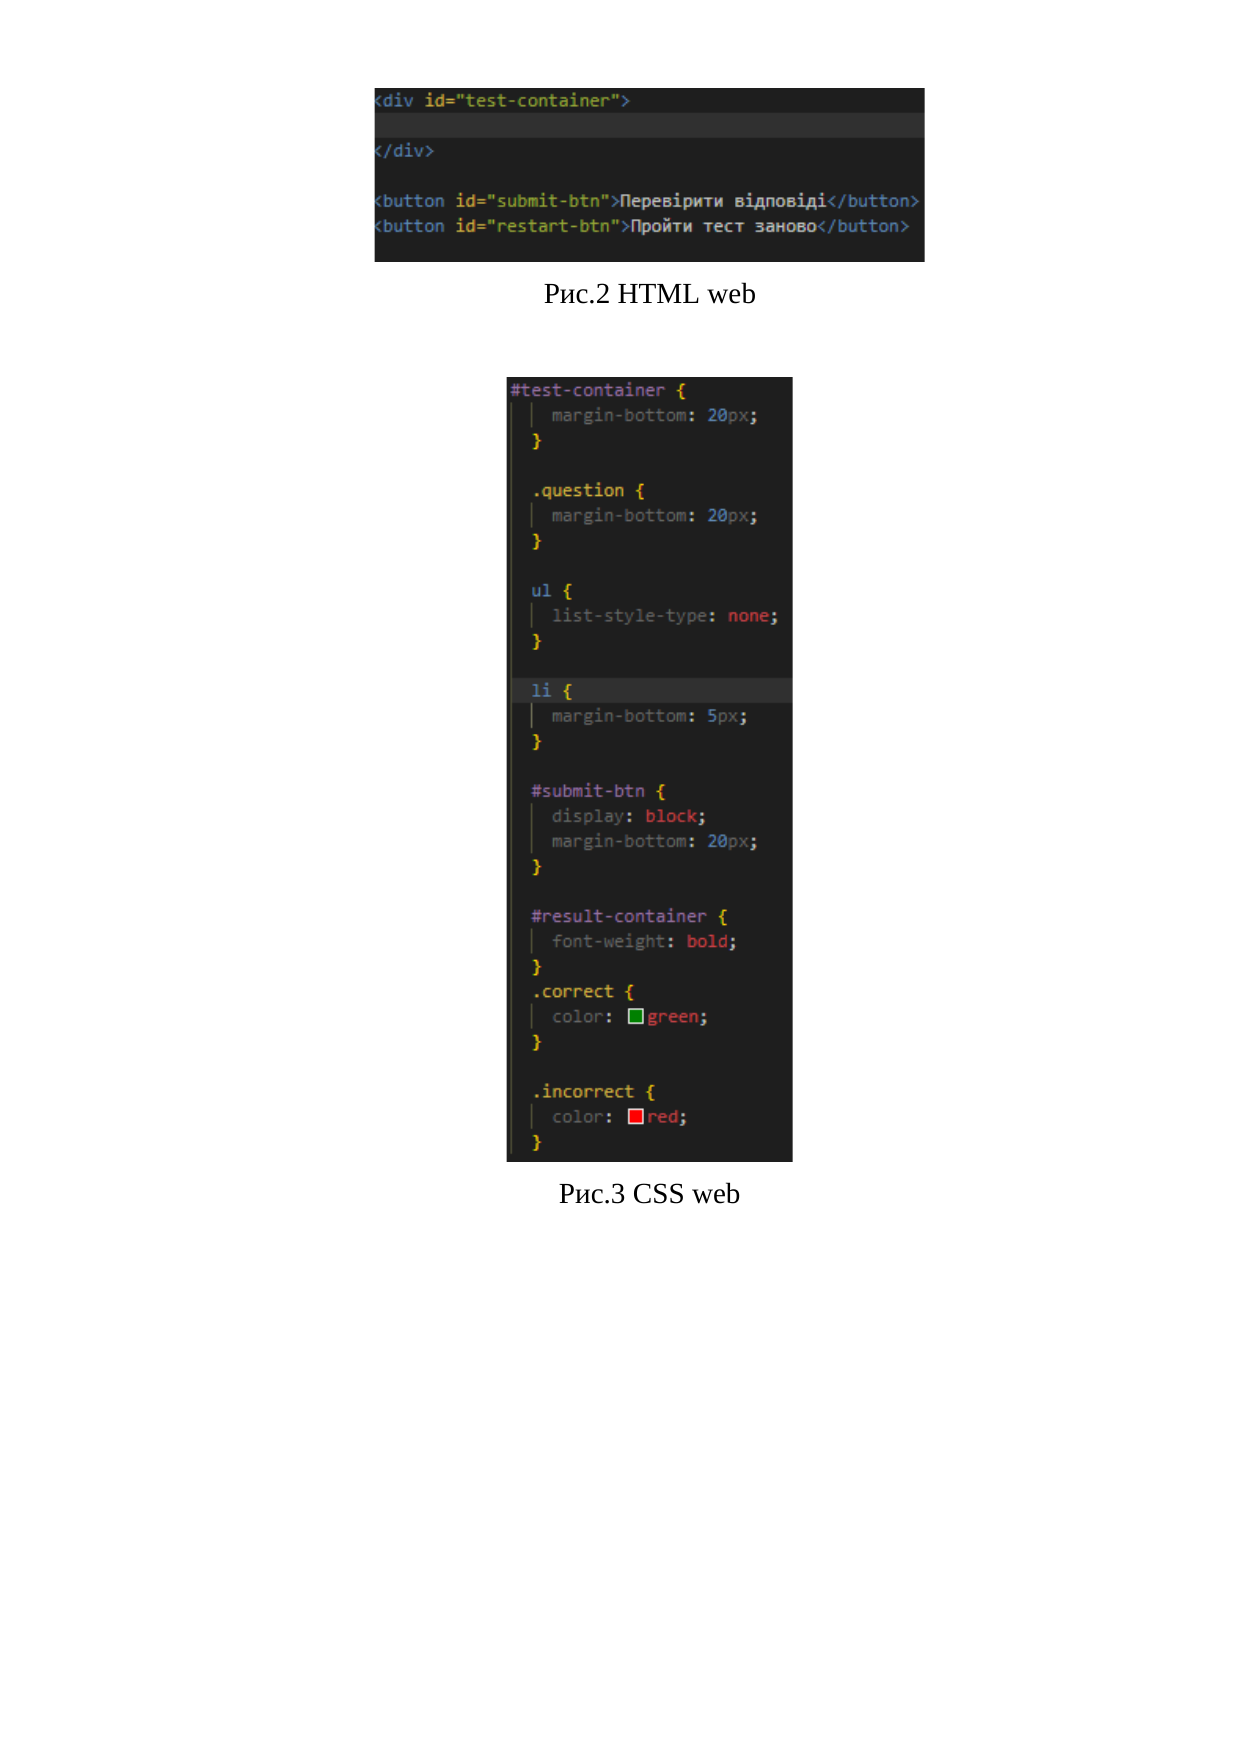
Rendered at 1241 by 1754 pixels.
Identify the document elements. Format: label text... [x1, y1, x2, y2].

picture [506, 377, 793, 1162]
text Рис.3 CSS web [148, 1176, 1152, 1209]
text Рис.2 HTML web [148, 276, 1152, 310]
picture [374, 88, 925, 262]
